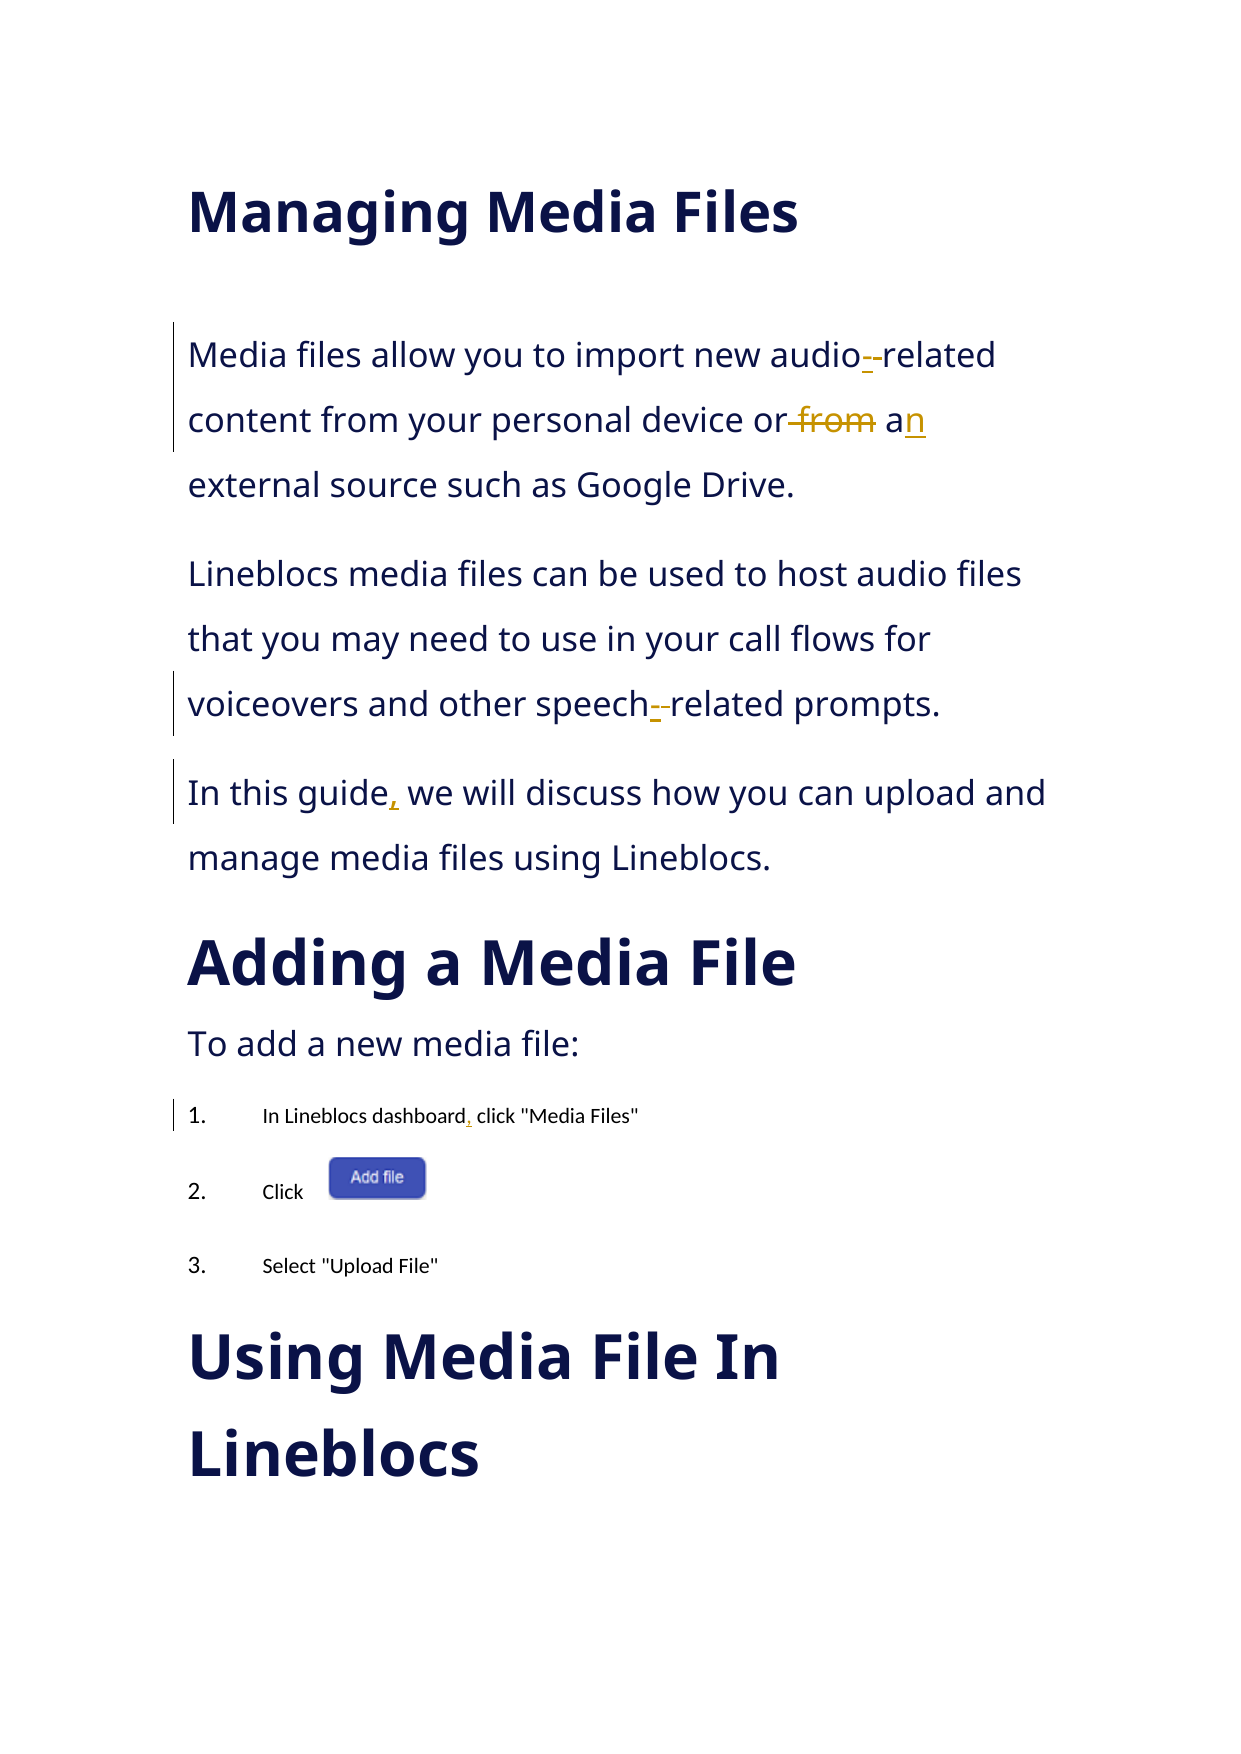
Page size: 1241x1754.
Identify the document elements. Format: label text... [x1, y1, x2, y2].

list Click [187, 1157, 1053, 1222]
list In Lineblocs dashboard click "Media Files" [187, 1099, 1053, 1131]
text Lineblocs media files can be used to host audio files that you may need to use in your call flows for voiceovers and other speechrelated prompts. [187, 541, 1053, 736]
text Media files allow you to import new audiorelated content from your personal device or a external source such as Google Drive. [187, 322, 1053, 517]
subtitle Managing Media Files [187, 162, 1053, 259]
text To add a new media file: [187, 1010, 1053, 1075]
subtitle Adding a Media File [187, 913, 1053, 1010]
picture [328, 1157, 427, 1200]
list Select "Upload File" [187, 1248, 1053, 1280]
subtitle Using Media File In Lineblocs [187, 1306, 1053, 1501]
text In this guide we will discuss how you can upload and manage media files using Lineblocs. [187, 759, 1053, 889]
